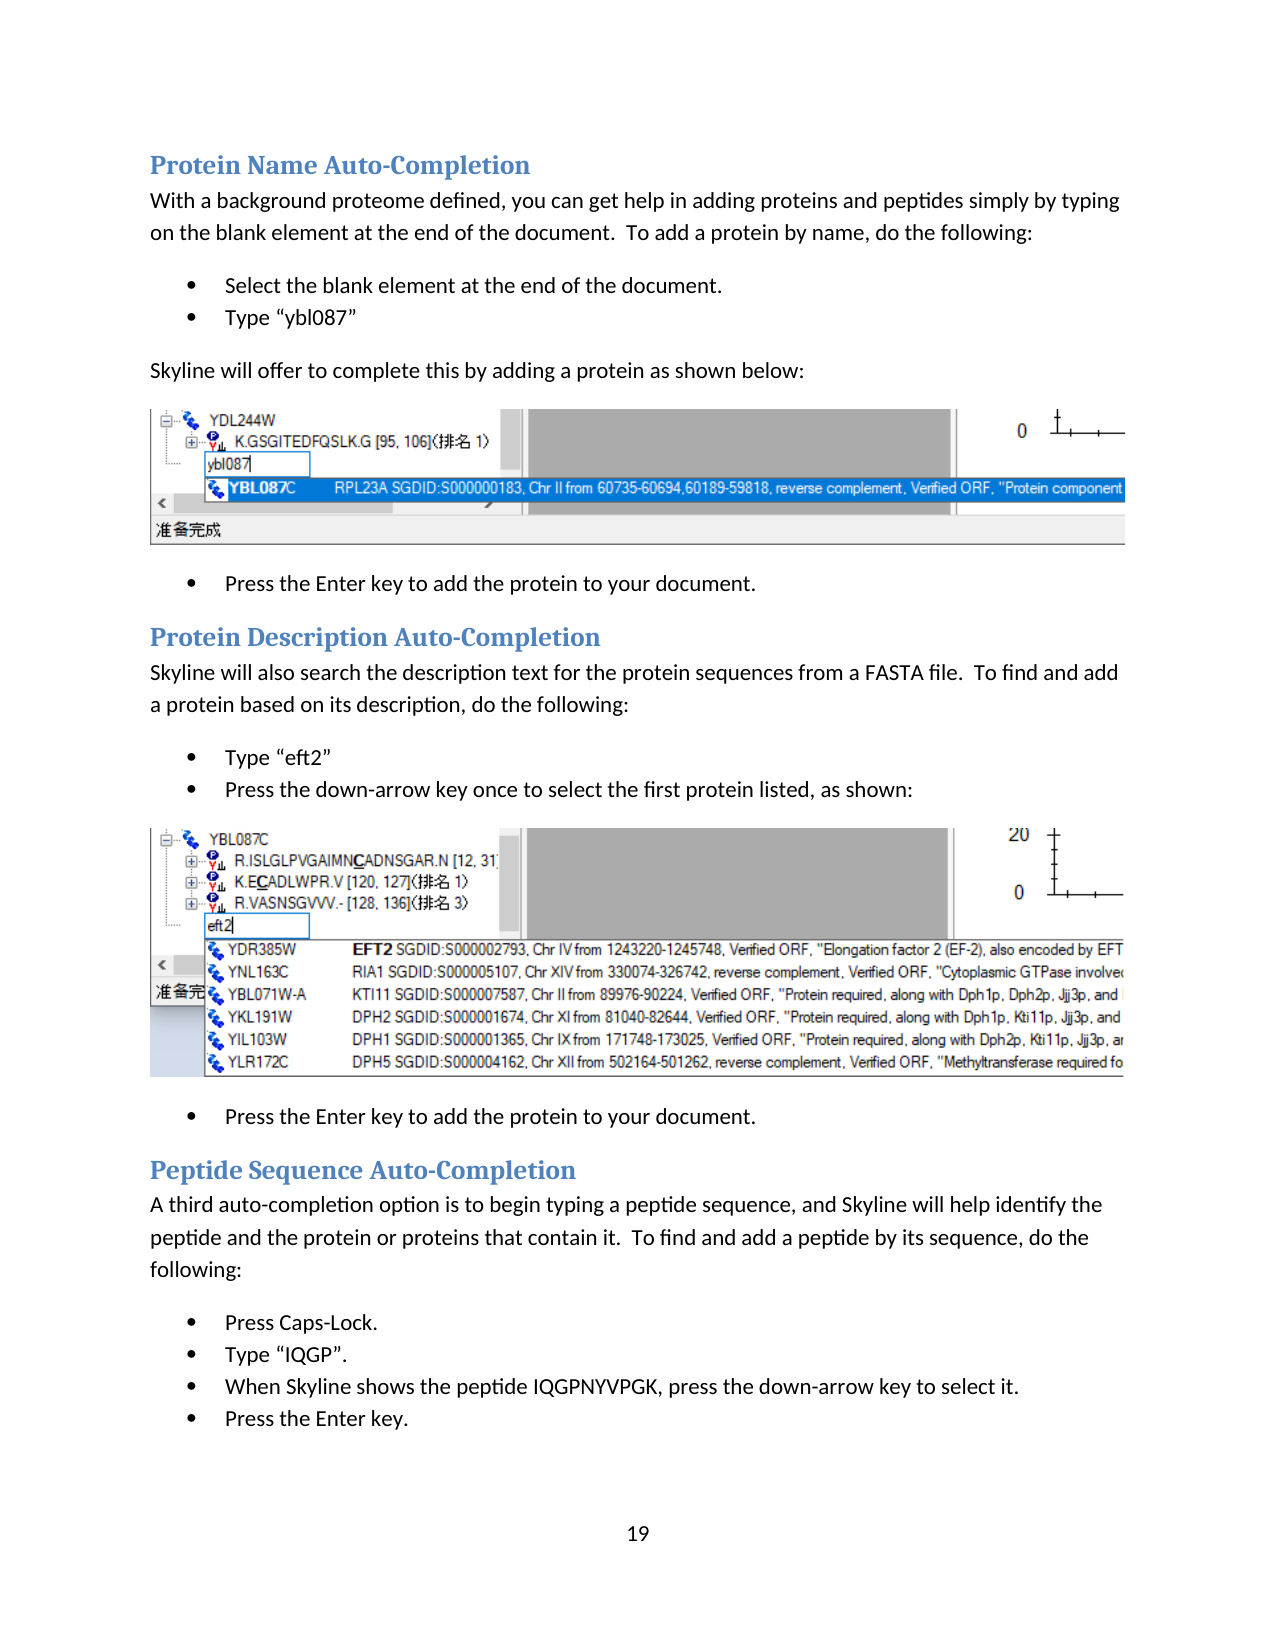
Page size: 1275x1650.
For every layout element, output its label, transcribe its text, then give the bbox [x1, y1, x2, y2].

picture [150, 828, 1124, 1077]
subtitle Protein Description Auto-Completion [150, 622, 1125, 653]
picture [150, 409, 1125, 545]
list Press Caps-Lock. [187, 1308, 1125, 1336]
list Type “IQGP”. [187, 1340, 1125, 1368]
text A third auto-completion option is to begin typing a peptide sequence, and Skyline will help identify the peptide and the protein or proteins that contain it. To find and add a peptide by its sequence, do the following: [150, 1191, 1125, 1283]
subtitle Peptide Sequence Auto-Completion [150, 1155, 1125, 1186]
list Press the Enter key to add the protein to your document. [187, 569, 1125, 597]
list Press the Enter key. [187, 1404, 1125, 1432]
text With a background proteome defined, you can get help in adding proteins and peptides simply by typing on the blank element at the end of the document. To add a protein by name, do the following: [150, 186, 1125, 246]
list Type “eft2” [187, 743, 1125, 771]
list Press the down-arrow key once to select the first protein listed, as shown: [187, 775, 1125, 803]
text Skyline will offer to complete this by adding a protein as shown below: [150, 356, 1125, 384]
text Skyline will also search the description text for the protein sequences from a FASTA file. To find and add a protein based on its description, do the following: [150, 658, 1125, 718]
list Press the Enter key to add the protein to your document. [187, 1102, 1125, 1130]
list When Skyline shows the peptide IQGPNYVPGK, press the down-arrow key to select it. [187, 1372, 1125, 1400]
list Select the blank element at the end of the document. [187, 271, 1125, 299]
list Type “ybl087” [187, 303, 1125, 331]
subtitle Protein Name Auto-Completion [150, 150, 1125, 181]
